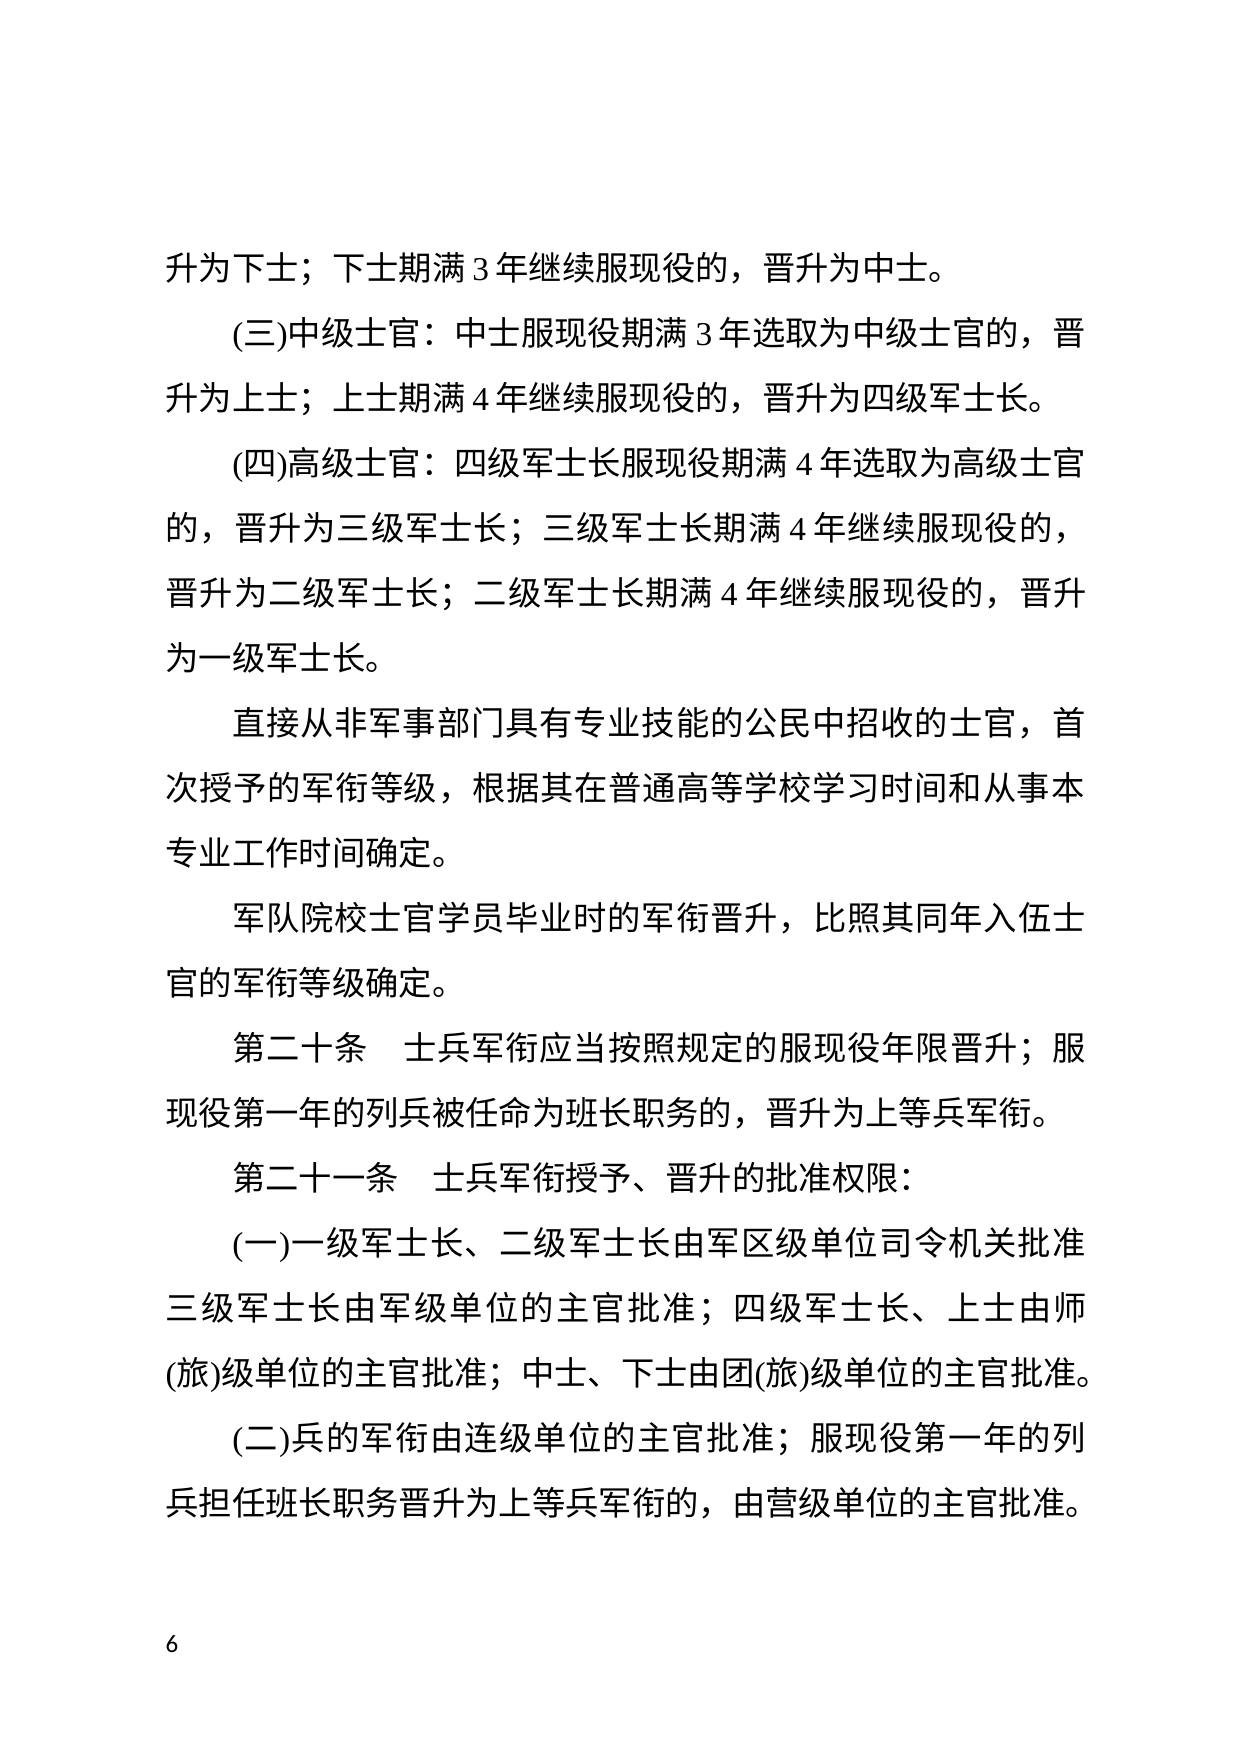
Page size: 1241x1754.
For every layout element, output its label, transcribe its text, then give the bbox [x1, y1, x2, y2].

text (一)一级军士长、二级军士长由军区级单位司令机关批准；三级军士长由军级单位的主官批准；四级军士长、上士由师(旅)级单位的主官批准；中士、下士由团(旅)级单位的主官批准。 [165, 1208, 1087, 1403]
text (二)兵的军衔由连级单位的主官批准；服现役第一年的列兵担任班长职务晋升为上等兵军衔的，由营级单位的主官批准。 [165, 1403, 1087, 1533]
text (四)高级士官：四级军士长服现役期满4年选取为高级士官的，晋升为三级军士长；三级军士长期满4年继续服现役的，晋升为二级军士长；二级军士长期满4年继续服现役的，晋升为一级军士长。 [165, 428, 1087, 688]
text 直接从非军事部门具有专业技能的公民中招收的士官，首次授予的军衔等级，根据其在普通高等学校学习时间和从事本专业工作时间确定。 [165, 688, 1087, 883]
text (三)中级士官：中士服现役期满3年选取为中级士官的，晋升为上士；上士期满4年继续服现役的，晋升为四级军士长。 [165, 298, 1087, 428]
text 军队院校士官学员毕业时的军衔晋升，比照其同年入伍士官的军衔等级确定。 [165, 883, 1087, 1013]
text 第二十条 士兵军衔应当按照规定的服现役年限晋升；服现役第一年的列兵被任命为班长职务的，晋升为上等兵军衔。 [165, 1013, 1087, 1143]
text 第二十一条 士兵军衔授予、晋升的批准权限： [165, 1143, 1087, 1208]
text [165, 233, 1087, 298]
